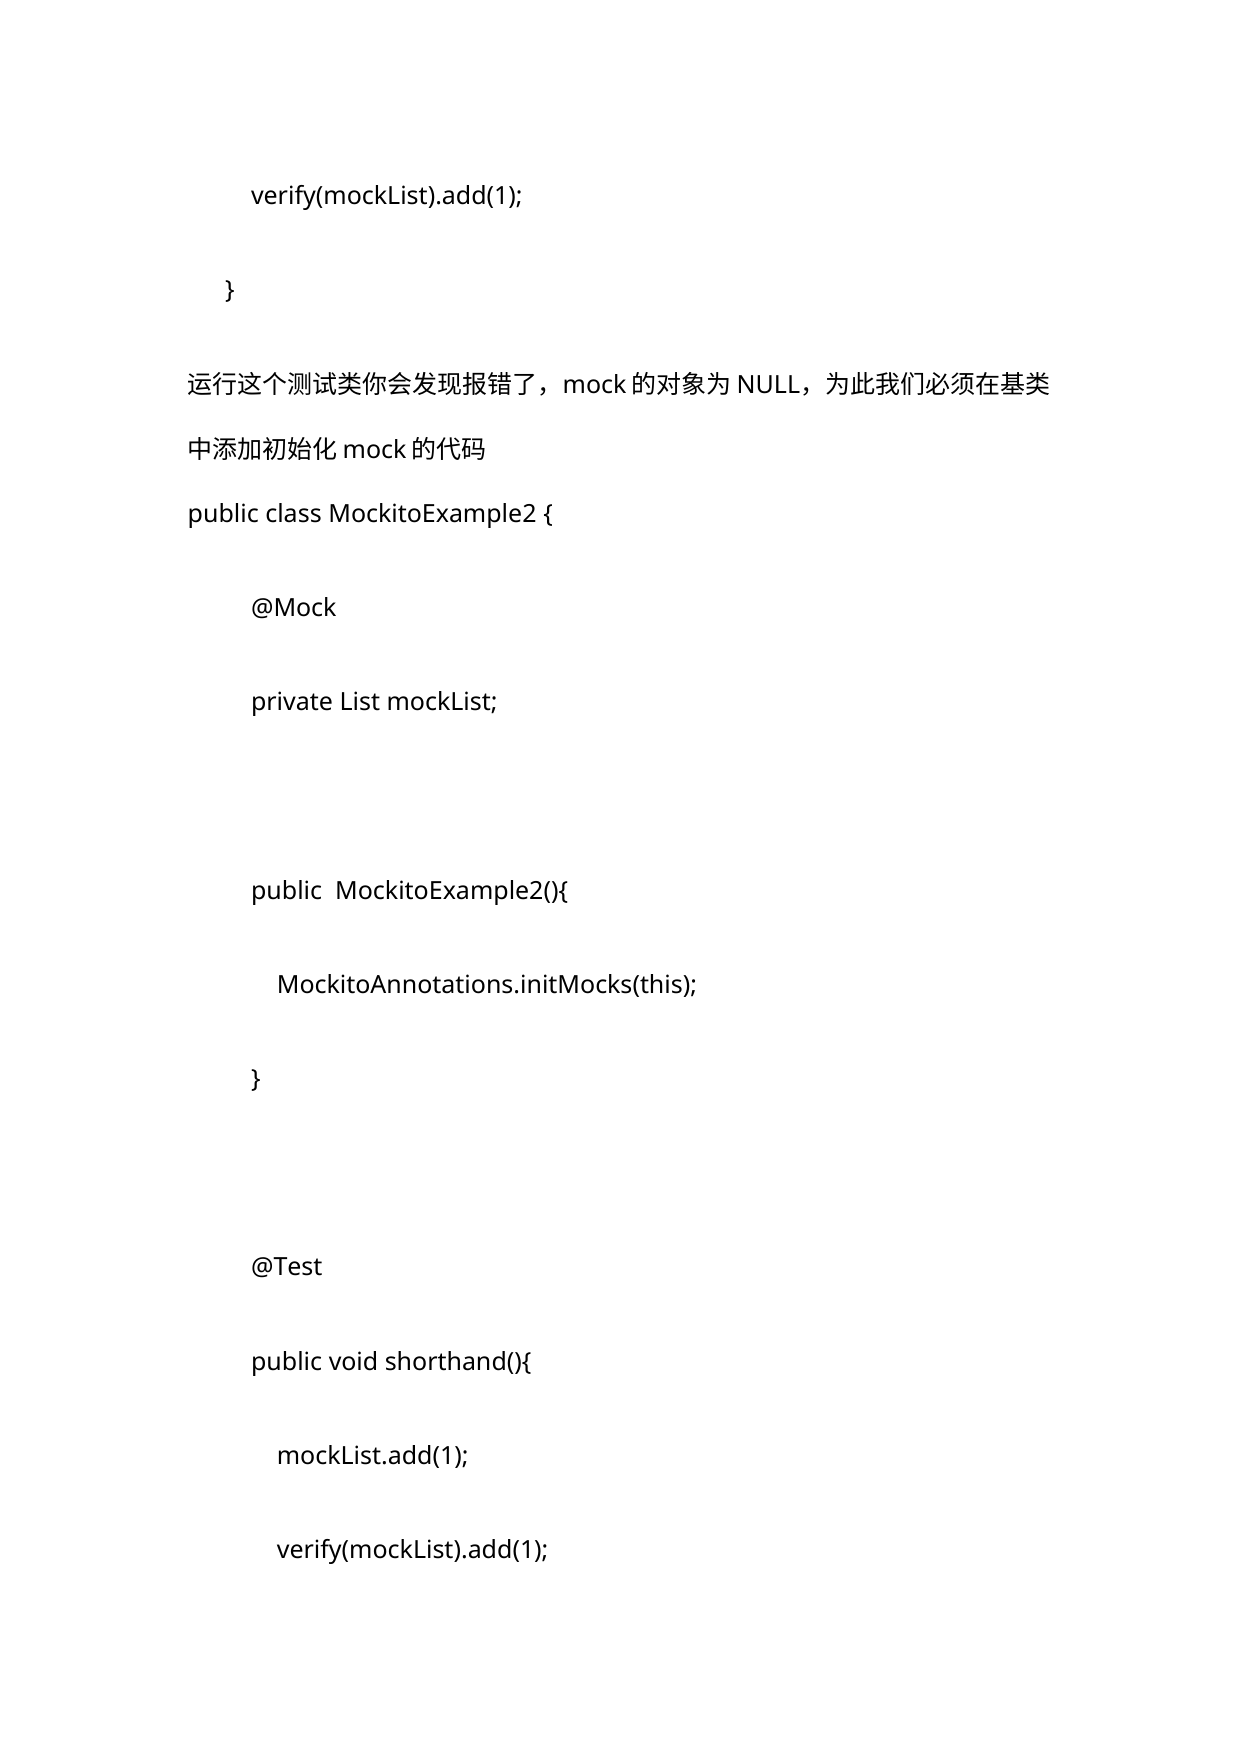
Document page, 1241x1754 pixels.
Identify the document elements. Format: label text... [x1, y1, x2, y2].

text private List mockList; [225, 669, 1053, 734]
text @Test [225, 1234, 1053, 1299]
text } [225, 256, 1053, 321]
text verify(mockList).add(1); [225, 162, 1053, 227]
text public class MockitoExample2 { [187, 480, 1053, 545]
text verify(mockList).add(1); [225, 1516, 1053, 1581]
text MockitoAnnotations.initMocks(this); [225, 951, 1053, 1016]
text } [225, 1045, 1053, 1110]
text public MockitoExample2(){ [225, 857, 1053, 922]
text mockList.add(1); [225, 1422, 1053, 1487]
text 运行这个测试类你会发现报错了，mock的对象为NULL，为此我们必须在基类中添加初始化mock的代码 [187, 350, 1053, 480]
text @Mock [225, 574, 1053, 639]
text public void shorthand(){ [225, 1328, 1053, 1393]
